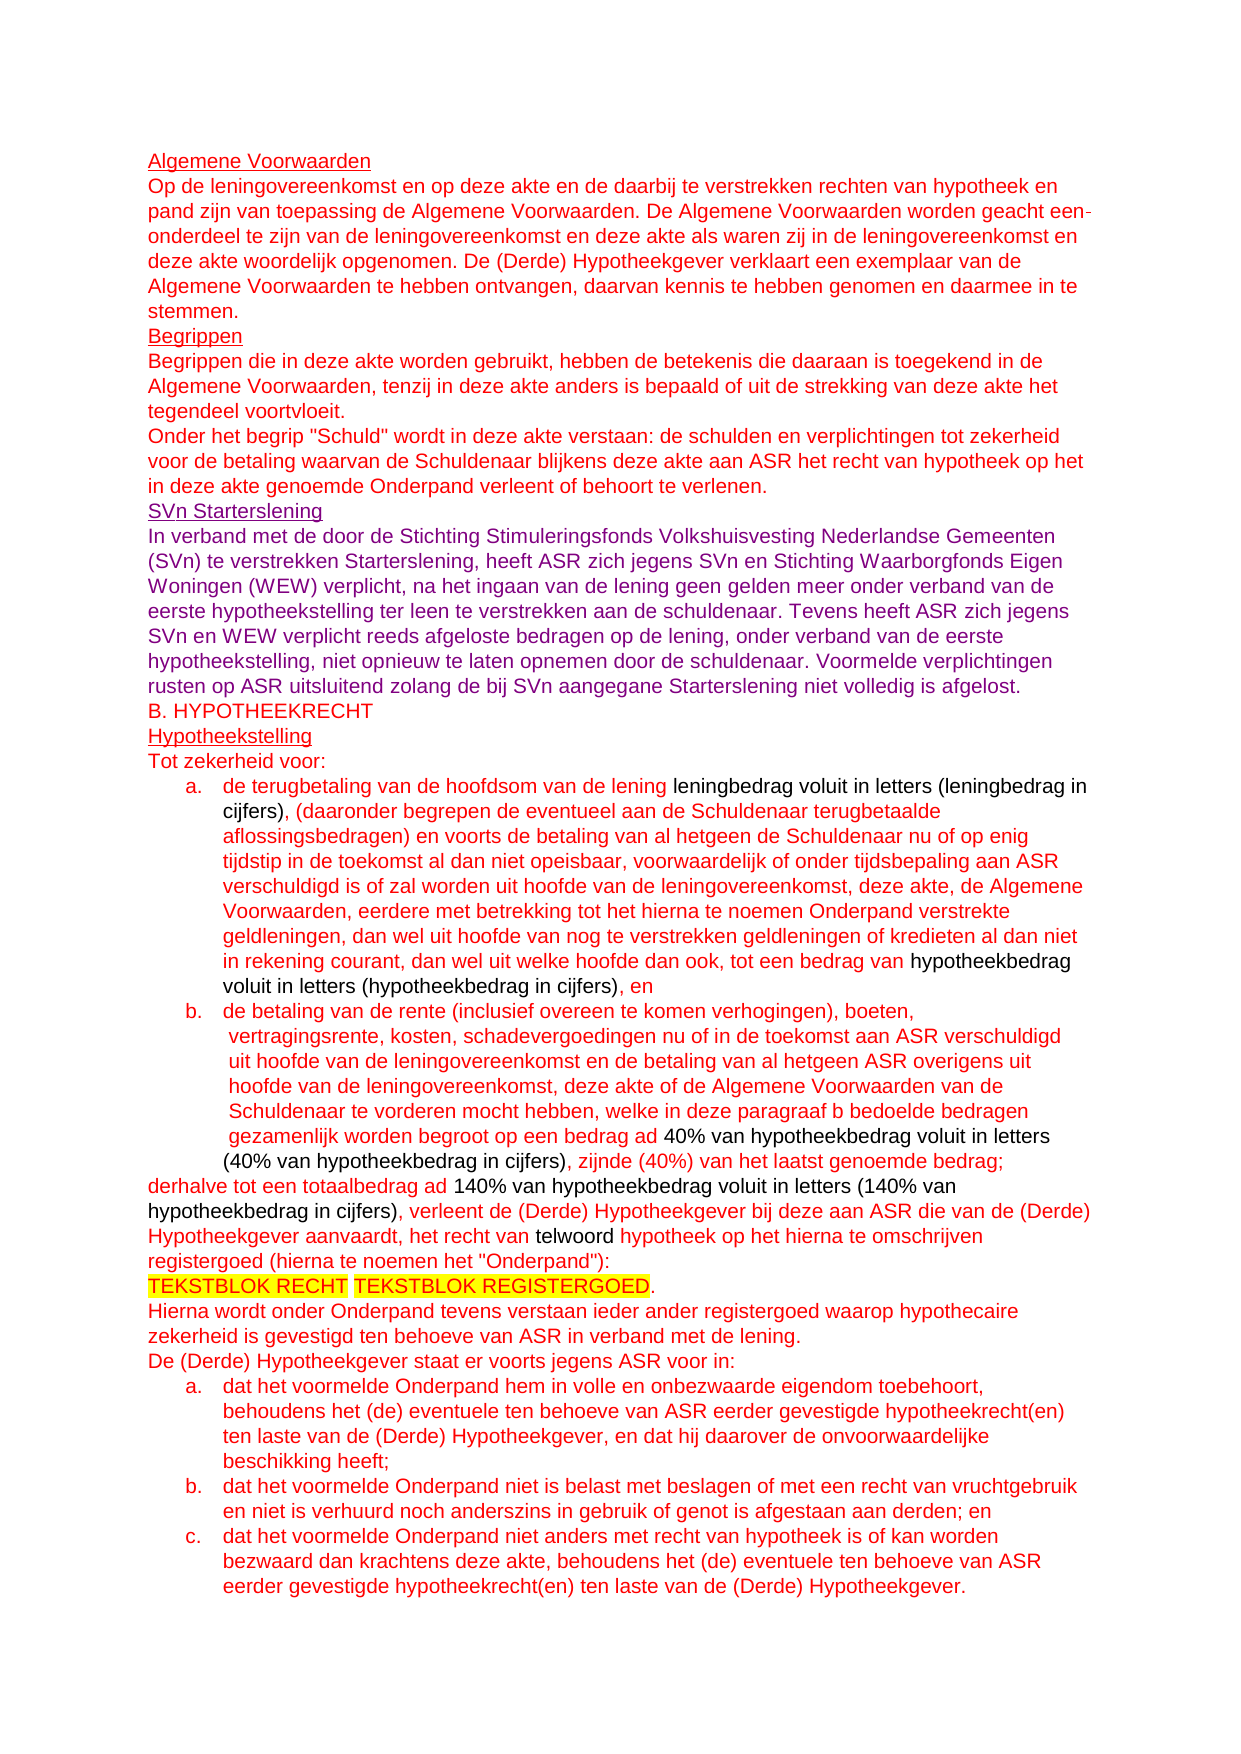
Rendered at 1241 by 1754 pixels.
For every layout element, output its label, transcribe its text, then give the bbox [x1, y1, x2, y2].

text derhalve tot een totaalbedrag ad 140% van hypotheekbedrag voluit in letters (140% van hypotheekbedrag in cijfers), verleent de (Derde) Hypotheekgever bij deze aan ASR die van de (Derde) Hypotheekgever aanvaardt, het recht van telwoord hypotheek op het hierna te omschrijven registergoed (hierna te noemen het "Onderpand"): [148, 1173, 1093, 1273]
list de terugbetaling van de hoofdsom van de lening leningbedrag voluit in letters (leningbedrag in cijfers), (daaronder begrepen de eventueel aan de Schuldenaar terugbetaalde aflossingsbedragen) en voorts de betaling van al hetgeen de Schuldenaar nu of op enig tijdstip in de toekomst al dan niet opeisbaar, voorwaardelijk of onder tijdsbepaling aan ASR verschuldigd is of zal worden uit hoofde van de leningovereenkomst, deze akte, de Algemene Voorwaarden, eerdere met betrekking tot het hierna te noemen Onderpand verstrekte geldleningen, dan wel uit hoofde van nog te verstrekken geldleningen of kredieten al dan niet in rekening courant, dan wel uit welke hoofde dan ook, tot een bedrag van hypotheekbedrag voluit in letters (hypotheekbedrag in cijfers), en [185, 773, 1093, 998]
list dat het voormelde Onderpand niet anders met recht van hypotheek is of kan worden bezwaard dan krachtens deze akte, behoudens het (de) eventuele ten behoeve van ASR eerder gevestigde hypotheekrecht(en) ten laste van de (Derde) Hypotheekgever. [185, 1523, 1093, 1598]
text Onder het begrip "Schuld" wordt in deze akte verstaan: de schulden en verplichtingen tot zekerheid voor de betaling waarvan de Schuldenaar blijkens deze akte aan ASR het recht van hypotheek op het in deze akte genoemde Onderpand verleent of behoort te verlenen. [148, 423, 1093, 498]
text Hypotheekstelling Tot zekerheid voor: [148, 723, 1093, 773]
list dat het voormelde Onderpand niet is belast met beslagen of met een recht van vruchtgebruik en niet is verhuurd noch anderszins in gebruik of genot is afgestaan aan derden; en [185, 1473, 1093, 1523]
text De (Derde) Hypotheekgever staat er voorts jegens ASR voor in: [148, 1348, 1093, 1373]
text In verband met de door de Stichting Stimuleringsfonds Volkshuisvesting Nederlandse Gemeenten (SVn) te verstrekken Starterslening, heeft ASR zich jegens SVn en Stichting Waarborgfonds Eigen Woningen (WEW) verplicht, na het ingaan van de lening geen gelden meer onder verband van de eerste hypotheekstelling ter leen te verstrekken aan de schuldenaar. Tevens heeft ASR zich jegens SVn en WEW verplicht reeds afgeloste bedragen op de lening, onder verband van de eerste hypotheekstelling, niet opnieuw te laten opnemen door de schuldenaar. Voormelde verplichtingen rusten op ASR uitsluitend zolang de bij SVn aangegane Starterslening niet volledig is afgelost. [148, 523, 1093, 698]
text Begrippen [148, 323, 1093, 348]
text Begrippen die in deze akte worden gebruikt, hebben de betekenis die daaraan is toegekend in de Algemene Voorwaarden, tenzij in deze akte anders is bepaald of uit de strekking van deze akte het tegendeel voortvloeit. [148, 348, 1093, 423]
text Hierna wordt onder Onderpand tevens verstaan ieder ander registergoed waarop hypothecaire zekerheid is gevestigd ten behoeve van ASR in verband met de lening. [148, 1298, 1093, 1348]
text B. HYPOTHEEKRECHT [148, 698, 1093, 723]
text SVn Starterslening [148, 498, 1093, 523]
list dat het voormelde Onderpand hem in volle en onbezwaarde eigendom toebehoort, behoudens het (de) eventuele ten behoeve van ASR eerder gevestigde hypotheekrecht(en) ten laste van de (Derde) Hypotheekgever, en dat hij daarover de onvoorwaardelijke beschikking heeft; [185, 1373, 1093, 1473]
text TEKSTBLOK RECHT TEKSTBLOK REGISTERGOED. [148, 1273, 1093, 1298]
list de betaling van de rente (inclusief overeen te komen verhogingen), boeten, vertragingsrente, kosten, schadevergoedingen nu of in de toekomst aan ASR verschuldigd uit hoofde van de leningovereenkomst en de betaling van al hetgeen ASR overigens uit hoofde van de leningovereenkomst, deze akte of de Algemene Voorwaarden van de Schuldenaar te vorderen mocht hebben, welke in deze paragraaf b bedoelde bedragen gezamenlijk worden begroot op een bedrag ad 40% van hypotheekbedrag voluit in letters (40% van hypotheekbedrag in cijfers), zijnde (40%) van het laatst genoemde bedrag; [185, 998, 1093, 1173]
text Algemene Voorwaarden Op de leningovereenkomst en op deze akte en de daarbij te verstrekken rechten van hypotheek en pand zijn van toepassing de Algemene Voorwaarden. De Algemene Voorwaarden worden geacht een onderdeel te zijn van de leningovereenkomst en deze akte als waren zij in de leningovereenkomst en deze akte woordelijk opgenomen. De (Derde) Hypotheekgever verklaart een exemplaar van de Algemene Voorwaarden te hebben ontvangen, daarvan kennis te hebben genomen en daarmee in te stemmen. [148, 148, 1093, 323]
